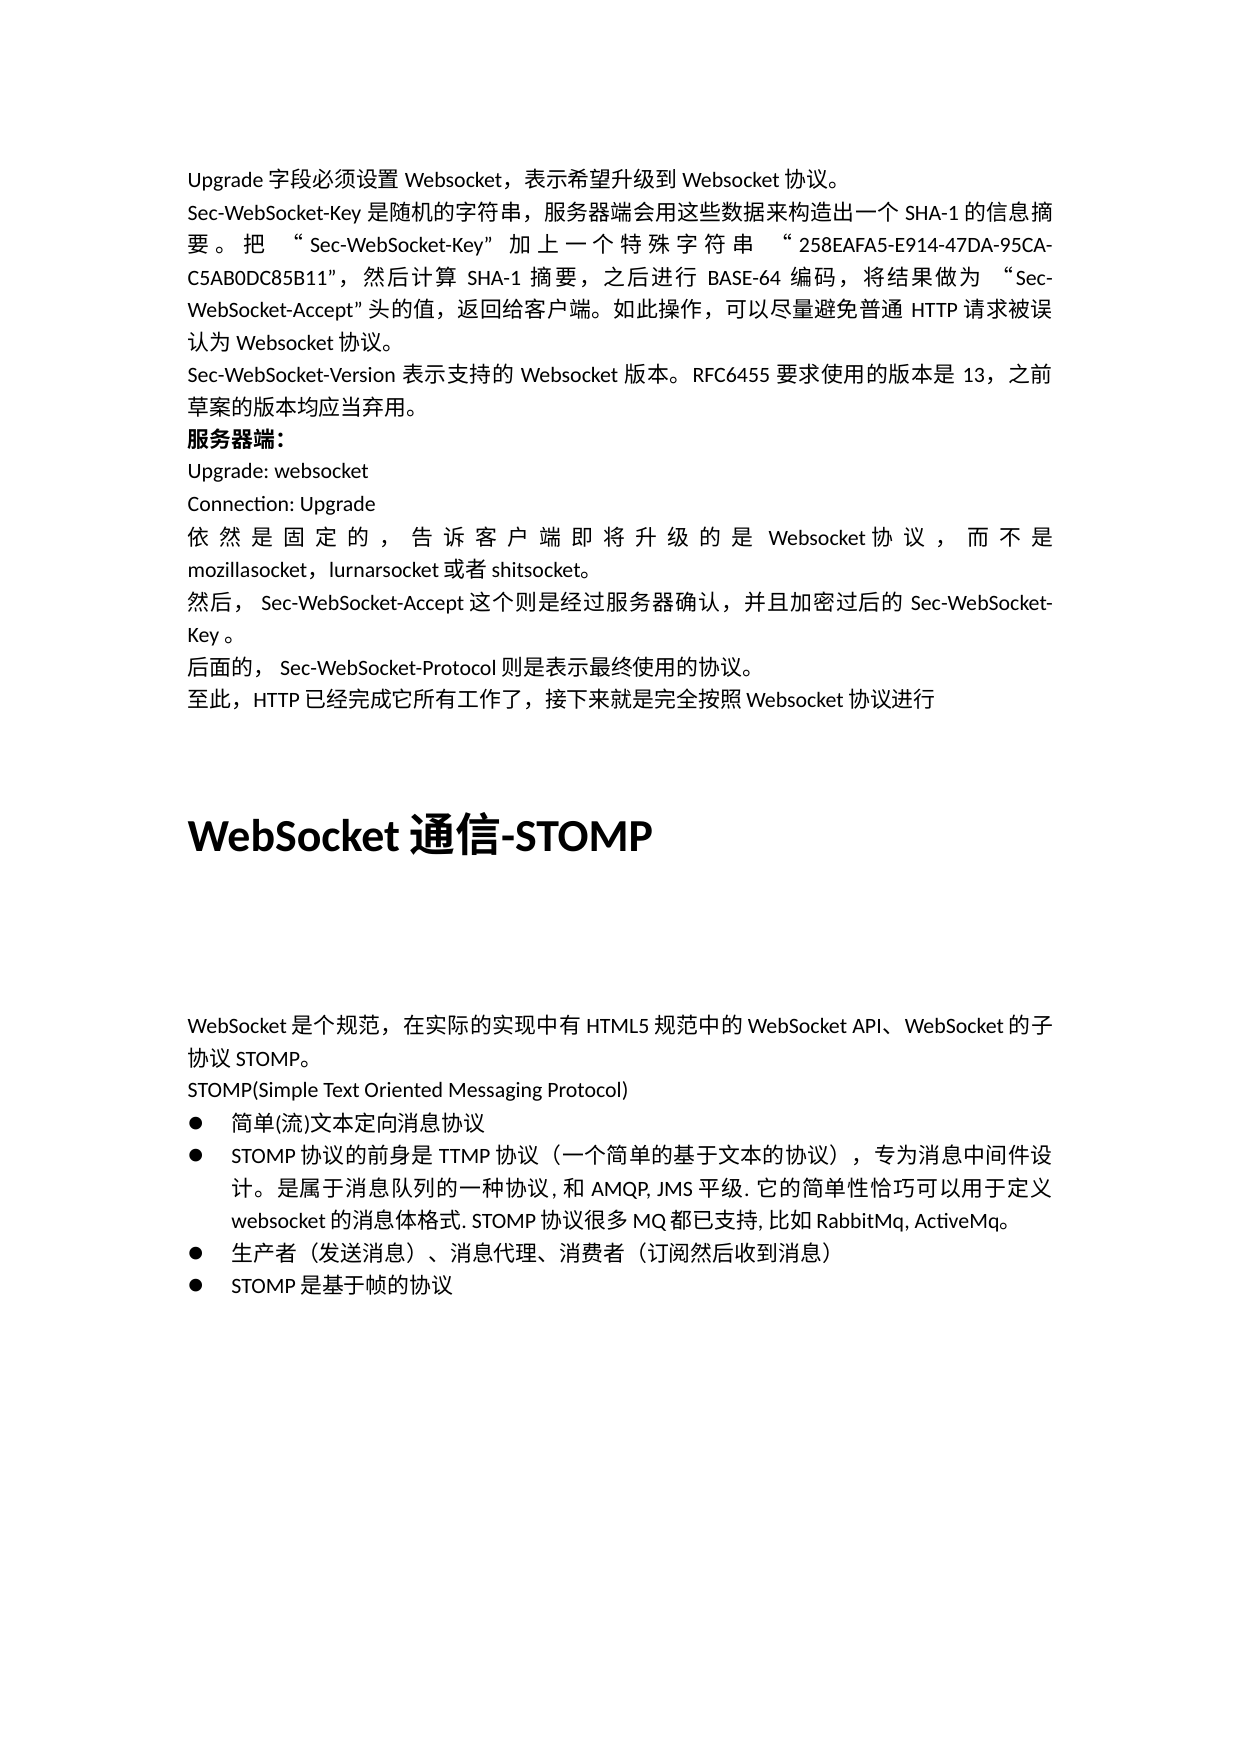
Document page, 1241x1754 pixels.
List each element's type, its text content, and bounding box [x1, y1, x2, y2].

list STOMP是基于帧的协议 [187, 1268, 1053, 1300]
list 生产者（发送消息）、消息代理、消费者（订阅然后收到消息） [187, 1235, 1053, 1268]
list 简单(流)文本定向消息协议 [187, 1105, 1053, 1138]
text Upgrade: websocket [187, 454, 1053, 487]
text 依然是固定的，告诉客户端即将升级的是 Websocket 协议，而不是mozillasocket，lurnarsocket或者shitsocket。 [187, 519, 1053, 584]
text Sec-WebSocket-Key 是随机的字符串，服务器端会用这些数据来构造出一个 SHA-1 的信息摘要。把 “Sec-WebSocket-Key” 加上一个特殊字符串 “258EAFA5-E914-47DA-95CA-C5AB0DC85B11”，然后计算 SHA-1 摘要，之后进行 BASE-64 编码，将结果做为 “Sec-WebSocket-Accept” 头的值，返回给客户端。如此操作，可以尽量避免普通 HTTP 请求被误认为 Websocket 协议。 [187, 194, 1053, 357]
text Upgrade 字段必须设置 Websocket，表示希望升级到 Websocket 协议。 [187, 162, 1053, 194]
text 至此，HTTP已经完成它所有工作了，接下来就是完全按照Websocket协议进行 [187, 682, 1053, 714]
text 然后， Sec-WebSocket-Accept 这个则是经过服务器确认，并且加密过后的 Sec-WebSocket-Key 。 [187, 584, 1053, 649]
text WebSocket是个规范，在实际的实现中有HTML5规范中的WebSocket API、WebSocket的子协议STOMP。 [187, 1008, 1053, 1073]
text STOMP(Simple Text Oriented Messaging Protocol) [187, 1073, 1053, 1105]
list STOMP协议的前身是TTMP协议（一个简单的基于文本的协议），专为消息中间件设计。是属于消息队列的一种协议, 和AMQP, JMS平级. 它的简单性恰巧可以用于定义websocket的消息体格式. STOMP协议很多MQ都已支持, 比如RabbitMq, ActiveMq。 [187, 1138, 1053, 1235]
text 服务器端： [187, 422, 1053, 454]
text Sec-WebSocket-Version 表示支持的 Websocket 版本。RFC6455 要求使用的版本是 13，之前草案的版本均应当弃用。 [187, 357, 1053, 422]
text Connection: Upgrade [187, 487, 1053, 519]
text 后面的， Sec-WebSocket-Protocol 则是表示最终使用的协议。 [187, 649, 1053, 682]
subtitle WebSocket通信-STOMP [187, 782, 1053, 880]
